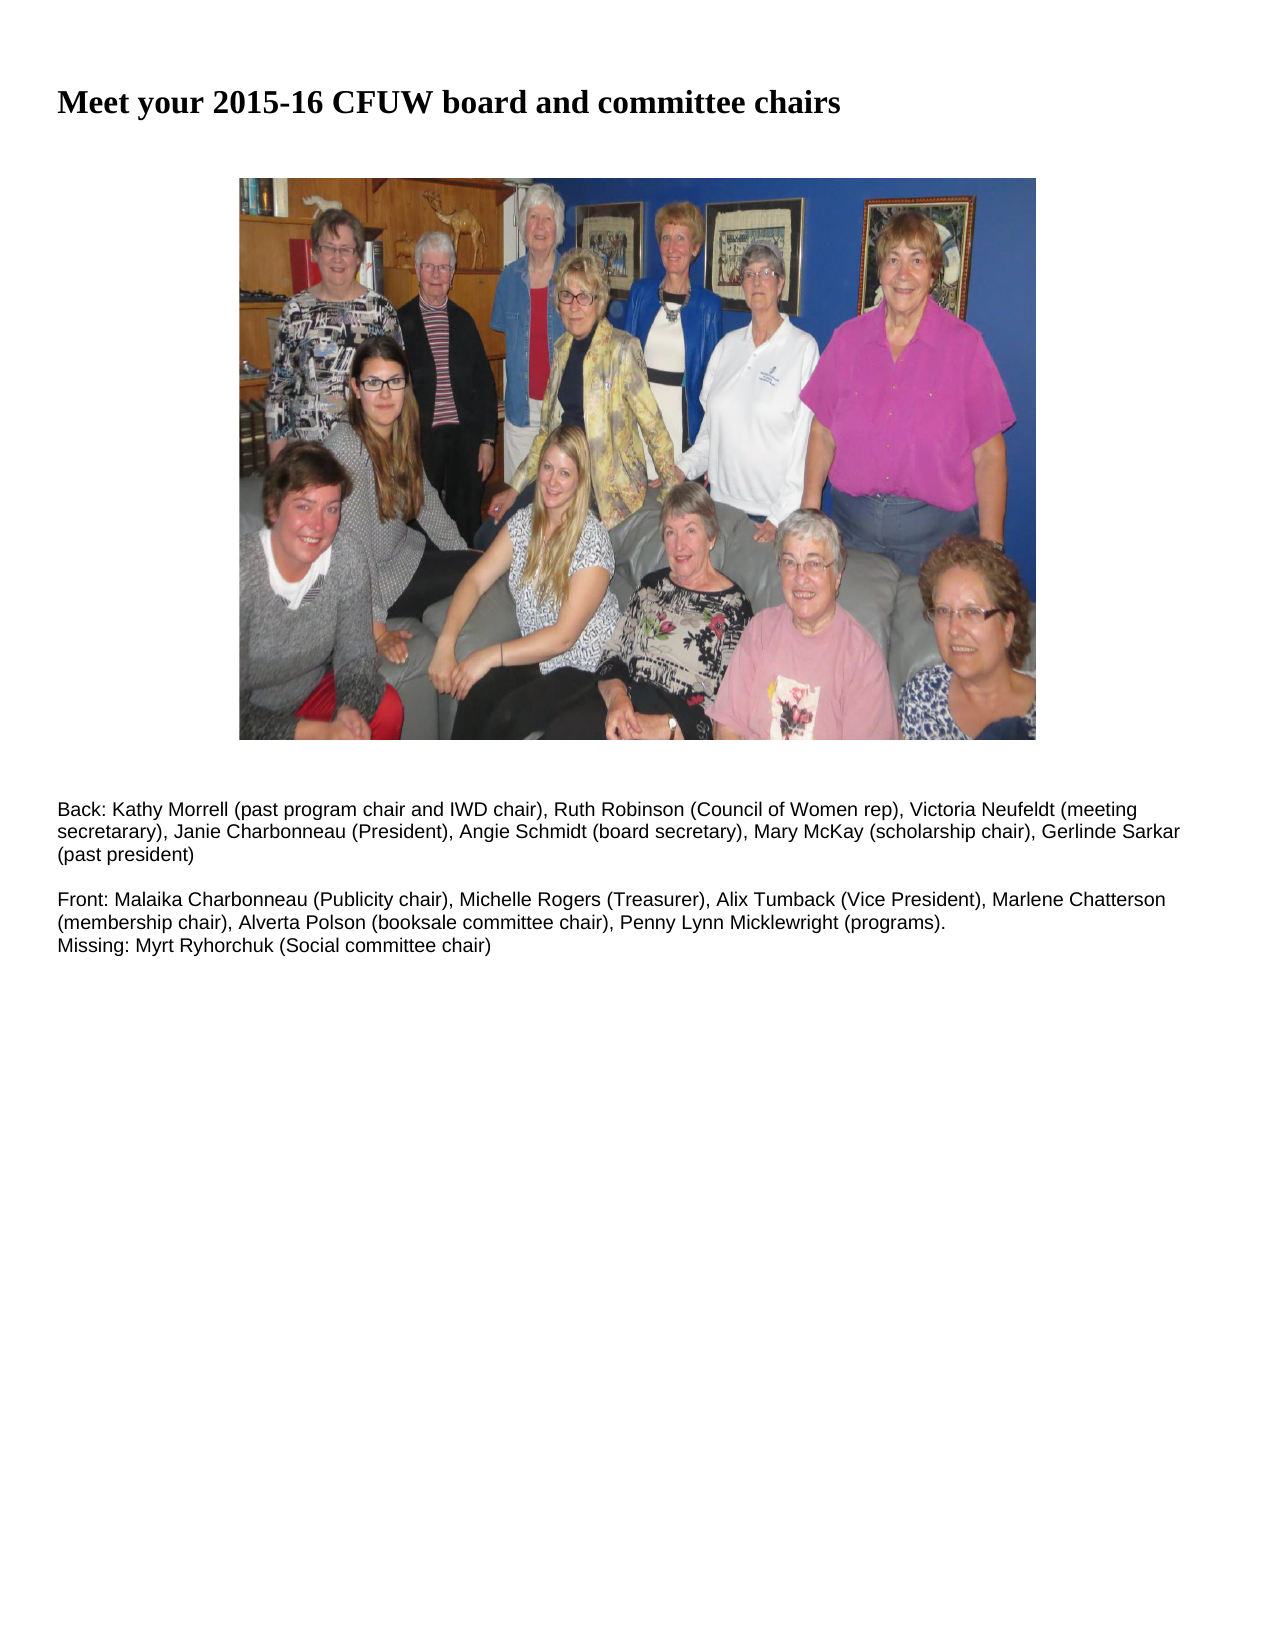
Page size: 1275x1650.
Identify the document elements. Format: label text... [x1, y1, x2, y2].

text Front: Malaika Charbonneau (Publicity chair), Michelle Rogers (Treasurer), Alix Tumback (Vice President), Marlene Chatterson (membership chair), Alverta Polson (booksale committee chair), Penny Lynn Micklewright (programs). [57, 888, 1218, 934]
text Back: Kathy Morrell (past program chair and IWD chair), Ruth Robinson (Council of Women rep), Victoria Neufeldt (meeting secretarary), Janie Charbonneau (President), Angie Schmidt (board secretary), Mary McKay (scholarship chair), Gerlinde Sarkar (past president) [57, 797, 1218, 866]
text Meet your 2015-16 CFUW board and committee chairs [57, 82, 1218, 121]
text Missing: Myrt Ryhorchuk (Social committee chair) [57, 934, 1218, 956]
